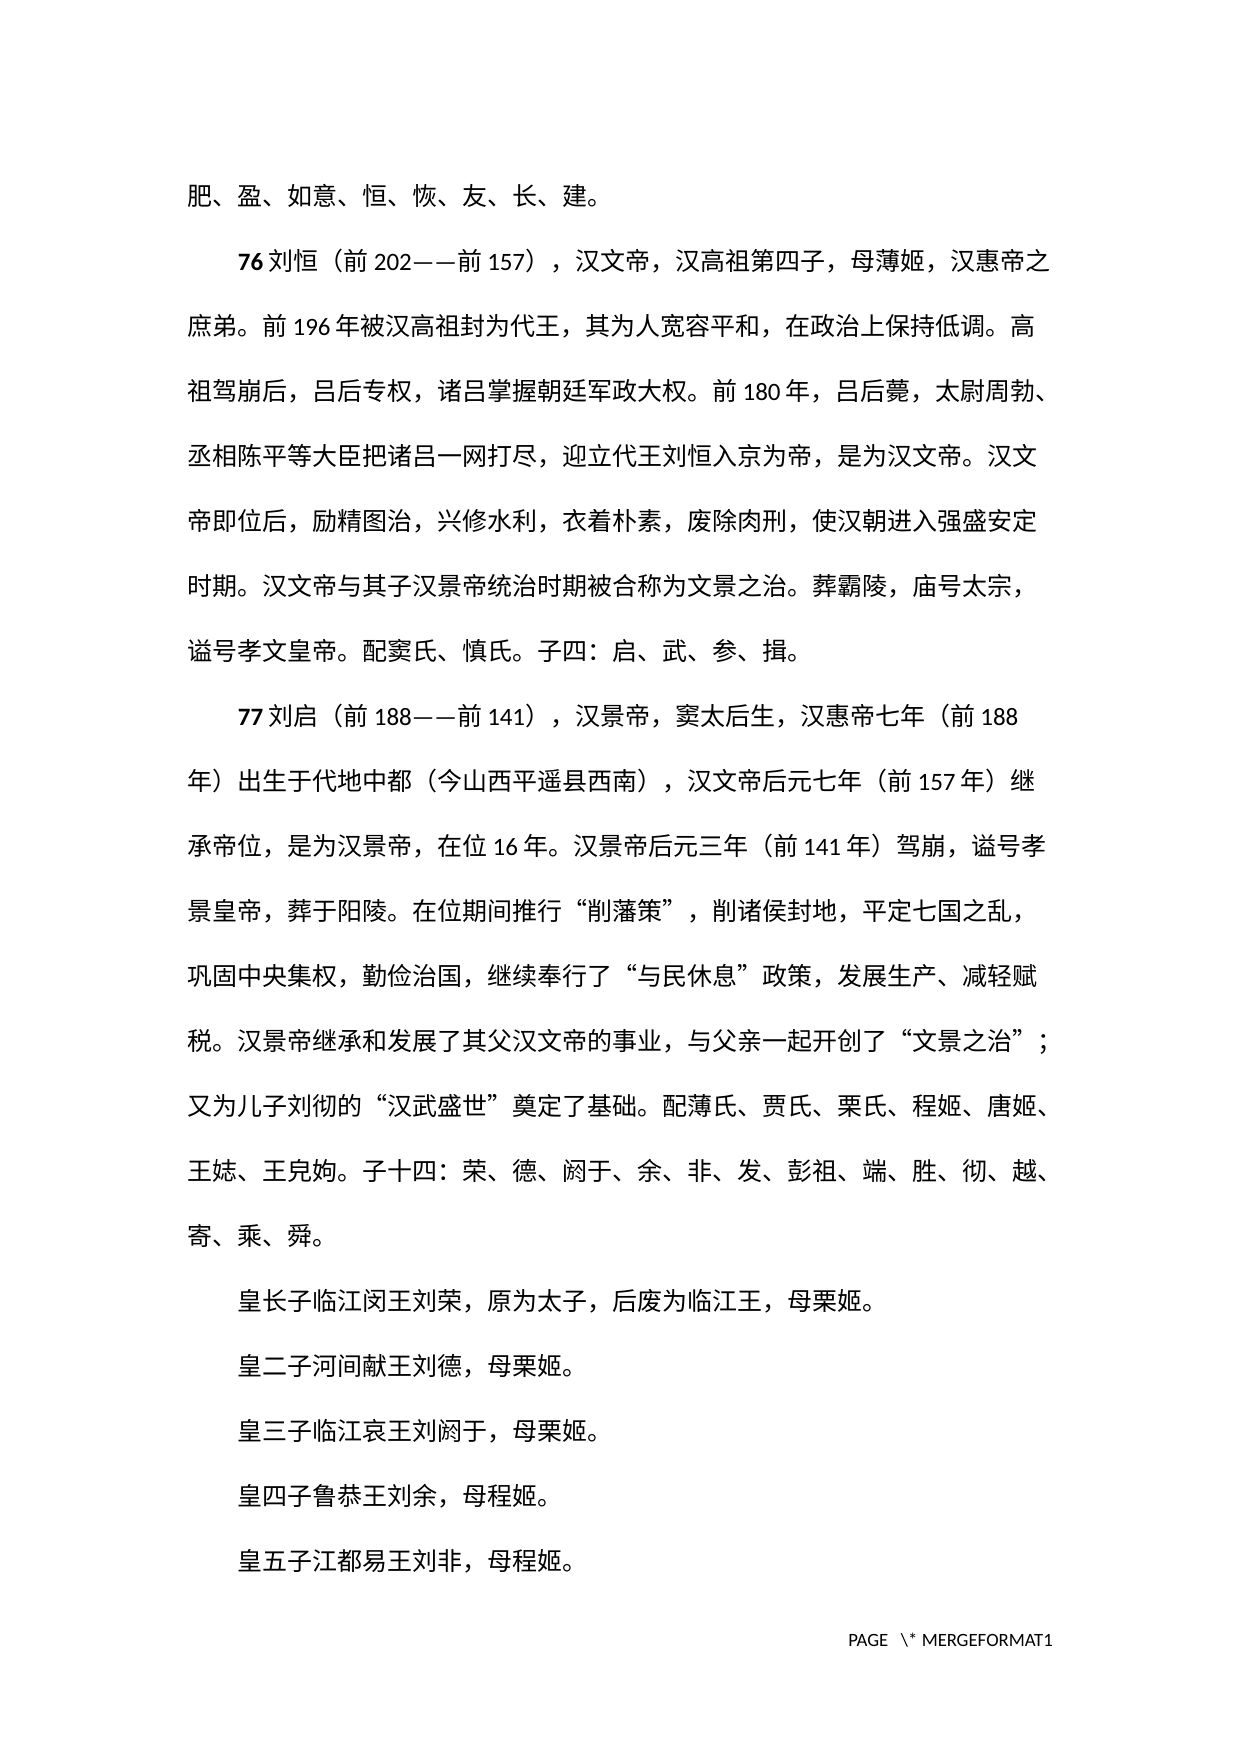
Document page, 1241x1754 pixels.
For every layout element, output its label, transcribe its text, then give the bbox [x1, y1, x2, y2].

text 皇三子临江哀王刘阏于，母栗姬。 [187, 1397, 1053, 1462]
text 77 刘启（前188——前141），汉景帝，窦太后生，汉惠帝七年（前188年）出生于代地中都（今山西平遥县西南），汉文帝后元七年（前157年）继承帝位，是为汉景帝，在位16年。汉景帝后元三年（前141年）驾崩，谥号孝景皇帝，葬于阳陵。在位期间推行“削藩策”，削诸侯封地，平定七国之乱，巩固中央集权，勤俭治国，继续奉行了“与民休息”政策，发展生产、减轻赋税。汉景帝继承和发展了其父汉文帝的事业，与父亲一起开创了“文景之治”；又为儿子刘彻的“汉武盛世”奠定了基础。配薄氏、贾氏、栗氏、程姬、唐姬、王娡、王皃姁。子十四：荣、德、阏于、余、非、发、彭祖、端、胜、彻、越、寄、乘、舜。 [187, 682, 1053, 1267]
text 皇五子江都易王刘非，母程姬。 [187, 1527, 1053, 1592]
text 皇四子鲁恭王刘余，母程姬。 [187, 1462, 1053, 1527]
text 皇长子临江闵王刘荣，原为太子，后废为临江王，母栗姬。 [187, 1267, 1053, 1332]
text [187, 162, 1053, 227]
text 皇二子河间献王刘德，母栗姬。 [187, 1332, 1053, 1397]
text 76 刘恒（前202——前157），汉文帝，汉高祖第四子，母薄姬，汉惠帝之庶弟。前196年被汉高祖封为代王，其为人宽容平和，在政治上保持低调。高祖驾崩后，吕后专权，诸吕掌握朝廷军政大权。前180年，吕后薨，太尉周勃、丞相陈平等大臣把诸吕一网打尽，迎立代王刘恒入京为帝，是为汉文帝。汉文帝即位后，励精图治，兴修水利，衣着朴素，废除肉刑，使汉朝进入强盛安定时期。汉文帝与其子汉景帝统治时期被合称为文景之治。葬霸陵，庙号太宗，谥号孝文皇帝。配窦氏、慎氏。子四：启、武、参、揖。 [187, 227, 1053, 682]
